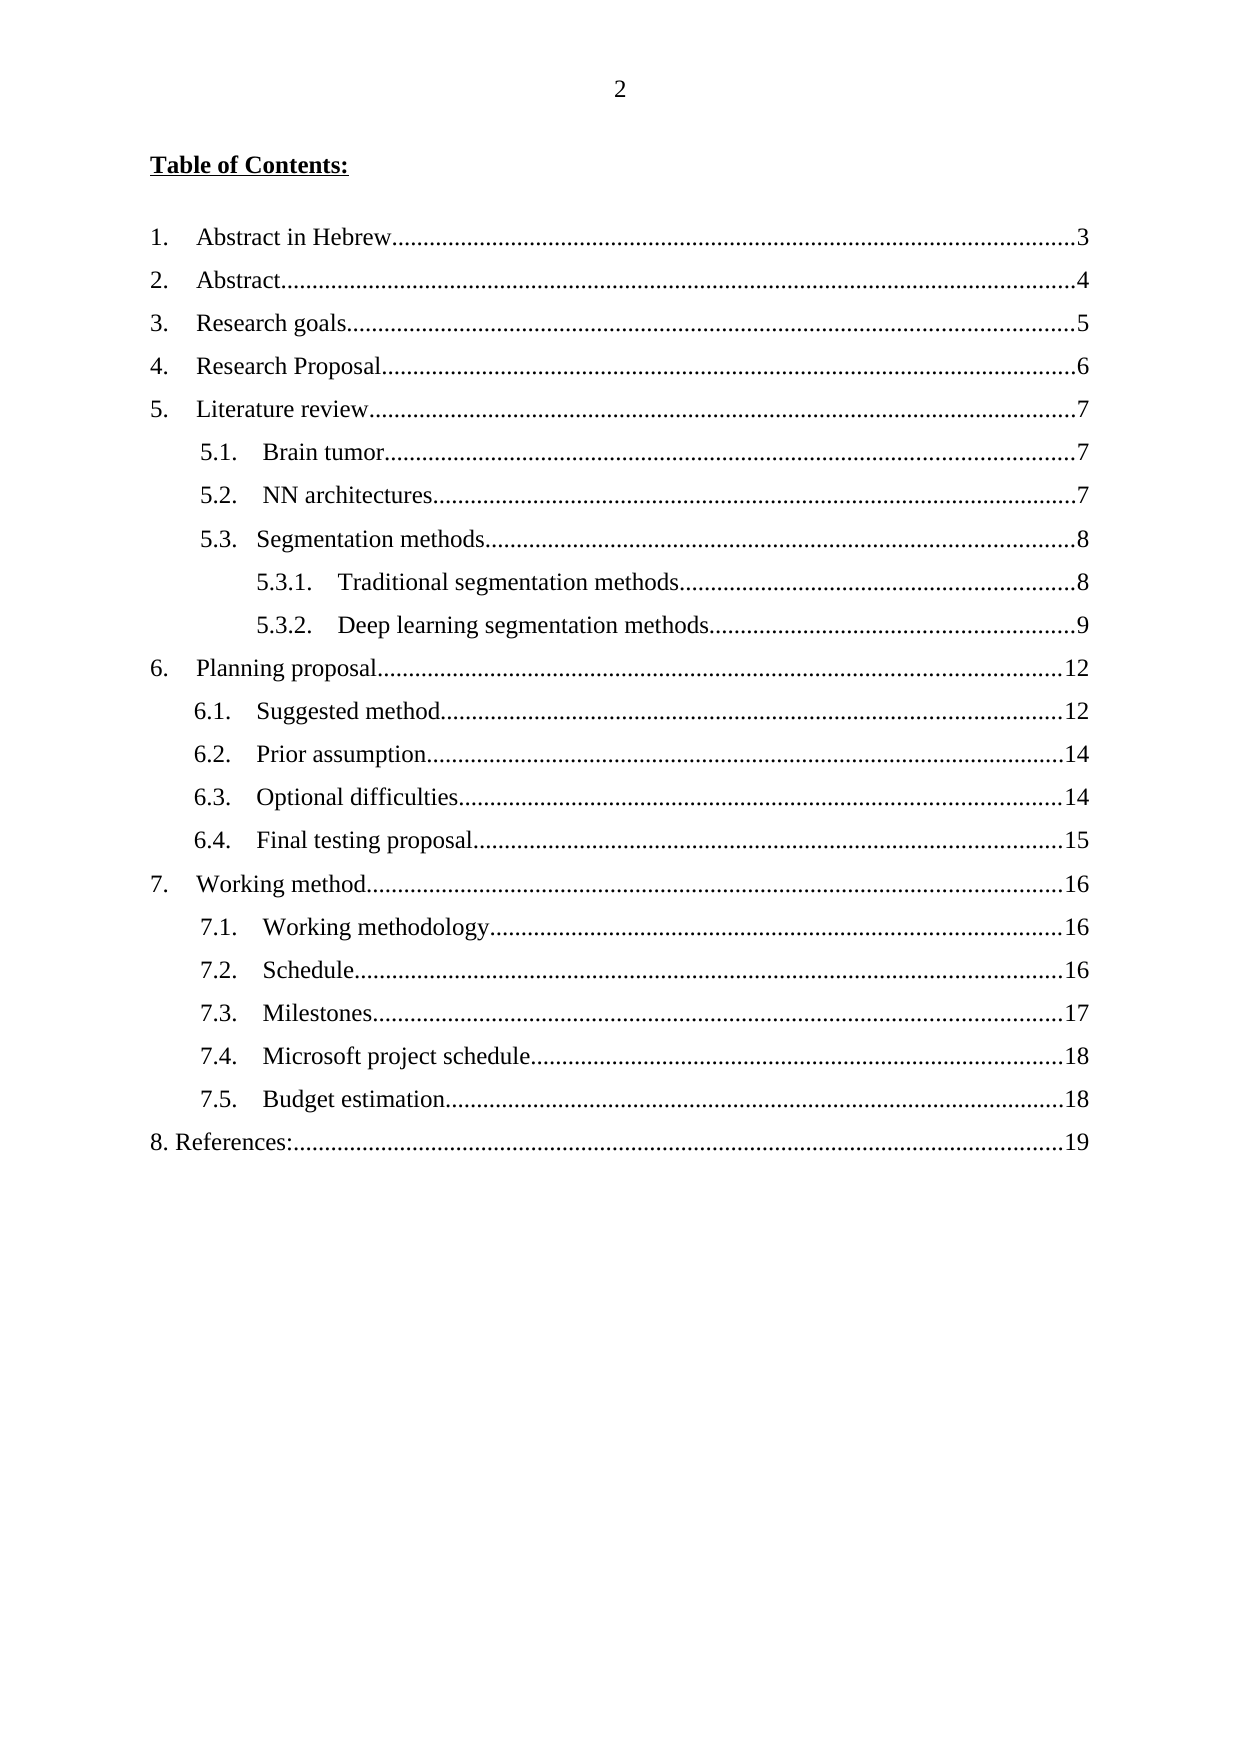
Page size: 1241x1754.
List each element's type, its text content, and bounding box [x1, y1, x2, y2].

text Table of Contents: [150, 150, 1090, 179]
